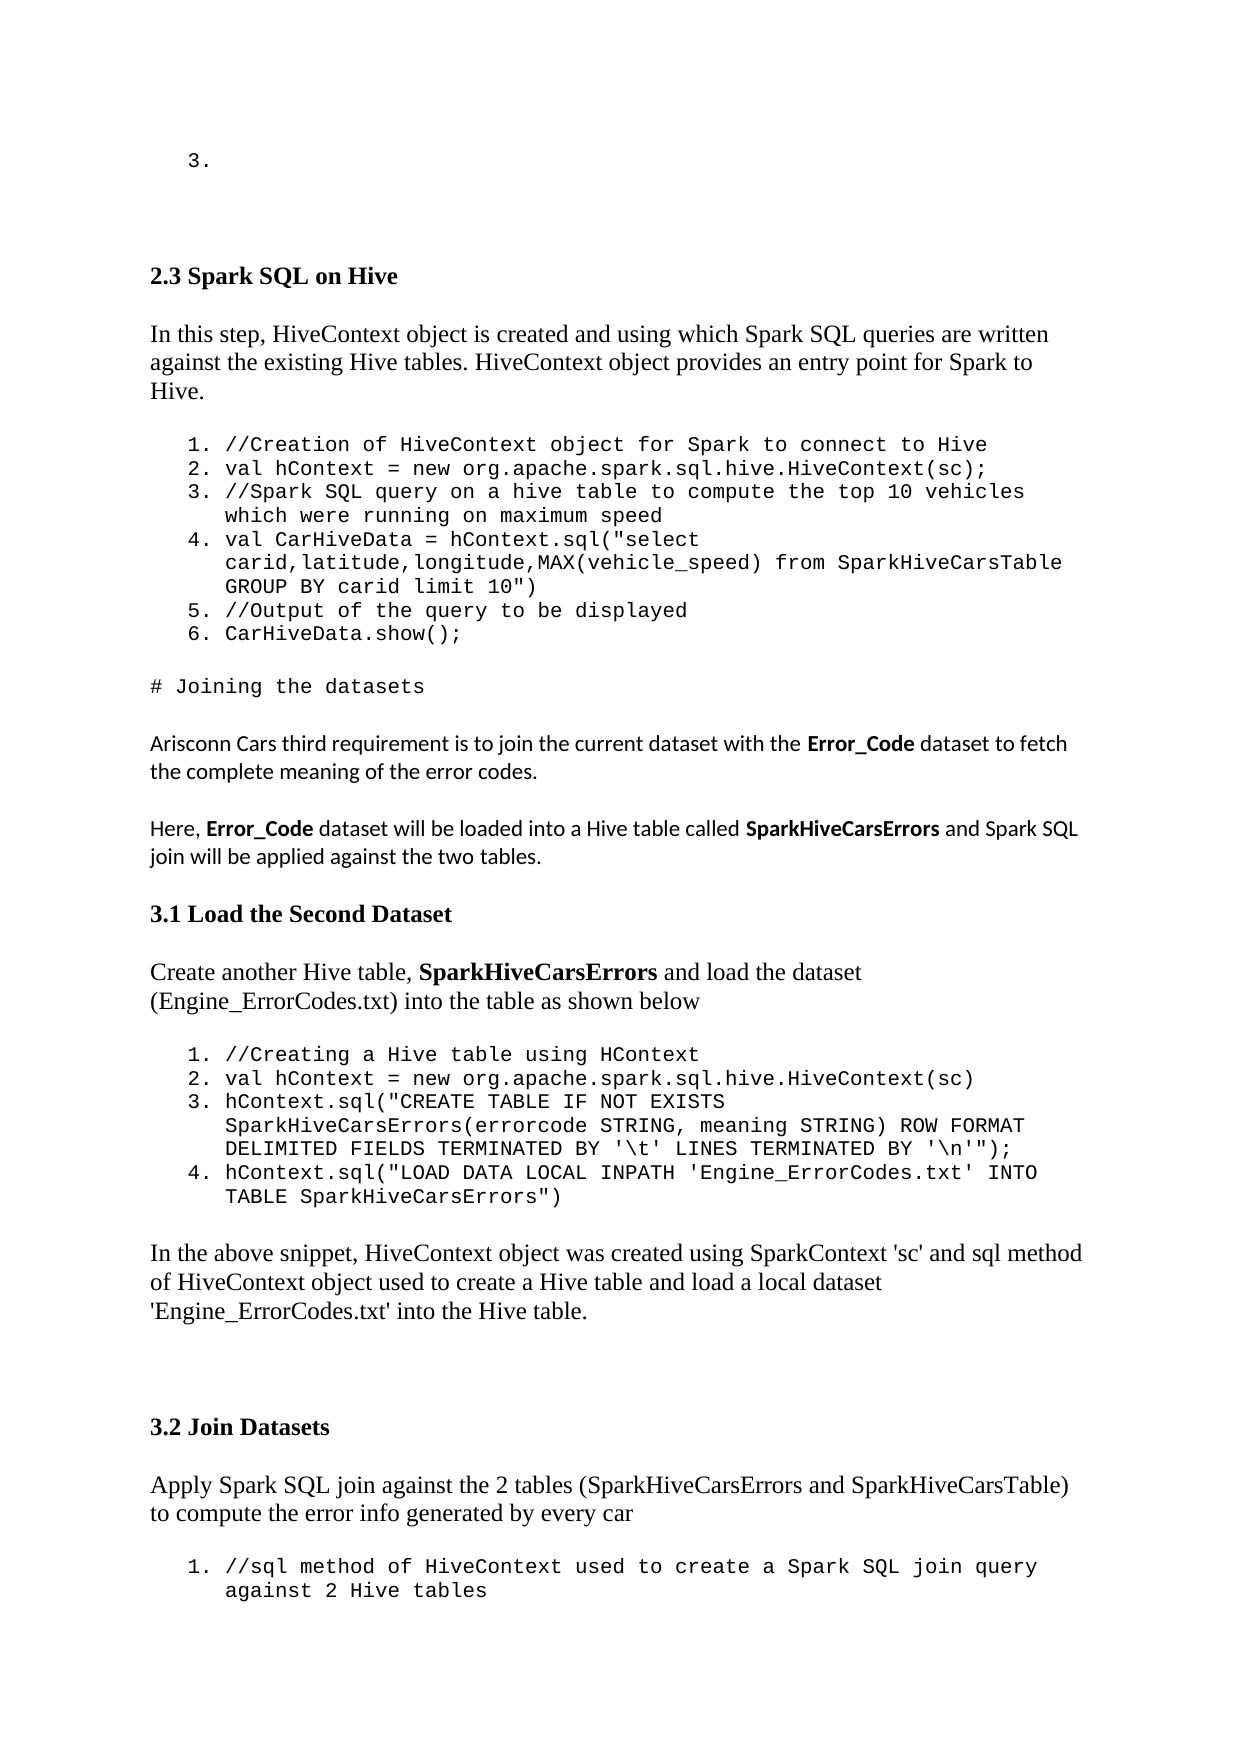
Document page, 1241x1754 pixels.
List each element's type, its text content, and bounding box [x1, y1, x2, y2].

text Apply Spark SQL join against the 2 tables (SparkHiveCarsErrors and SparkHiveCarsTable) to compute the error info generated by every car [150, 1470, 1090, 1527]
list //Creating a Hive table using HContext [187, 1044, 1090, 1067]
text 2.3 Spark SQL on Hive [150, 261, 1090, 289]
list hContext.sql("LOAD DATA LOCAL INPATH 'Engine_ErrorCodes.txt' INTO TABLE SparkHiveCarsErrors") [187, 1162, 1090, 1209]
text 3.1 Load the Second Dataset [150, 899, 1090, 928]
text Arisconn Cars third requirement is to join the current dataset with the Error_Code dataset to fetch the complete meaning of the error codes. [150, 729, 1090, 785]
list //Output of the query to be displayed [187, 599, 1090, 623]
list CarHiveData.show(); [187, 623, 1090, 647]
text # Joining the datasets [150, 676, 1090, 700]
list val hContext = new org.apache.spark.sql.hive.HiveContext(sc); [187, 458, 1090, 481]
text Here, Error_Code dataset will be loaded into a Hive table called SparkHiveCarsErrors and Spark SQL join will be applied against the two tables. [150, 814, 1090, 870]
text In the above snippet, HiveContext object was created using SparkContext 'sc' and sql method of HiveContext object used to create a Hive table and load a local dataset 'Engine_ErrorCodes.txt' into the Hive table. [150, 1238, 1090, 1325]
list //Creation of HiveContext object for Spark to connect to Hive [187, 434, 1090, 458]
list //sql method of HiveContext used to create a Spark SQL join query against 2 Hive tables [187, 1556, 1090, 1604]
text Create another Hive table, SparkHiveCarsErrors and load the dataset (Engine_ErrorCodes.txt) into the table as shown below [150, 957, 1090, 1015]
list //Spark SQL query on a hive table to compute the top 10 vehicles which were running on maximum speed [187, 481, 1090, 529]
text In this step, HiveContext object is created and using which Spark SQL queries are written against the existing Hive tables. HiveContext object provides an entry point for Spark to Hive. [150, 319, 1090, 405]
list val hContext = new org.apache.spark.sql.hive.HiveContext(sc) [187, 1067, 1090, 1091]
list val CarHiveData = hContext.sql("select carid,latitude,longitude,MAX(vehicle_speed) from SparkHiveCarsTable GROUP BY carid limit 10") [187, 529, 1090, 599]
list hContext.sql("CREATE TABLE IF NOT EXISTS SparkHiveCarsErrors(errorcode STRING, meaning STRING) ROW FORMAT DELIMITED FIELDS TERMINATED BY '\t' LINES TERMINATED BY '\n'"); [187, 1091, 1090, 1162]
text 3.2 Join Datasets [150, 1412, 1090, 1441]
